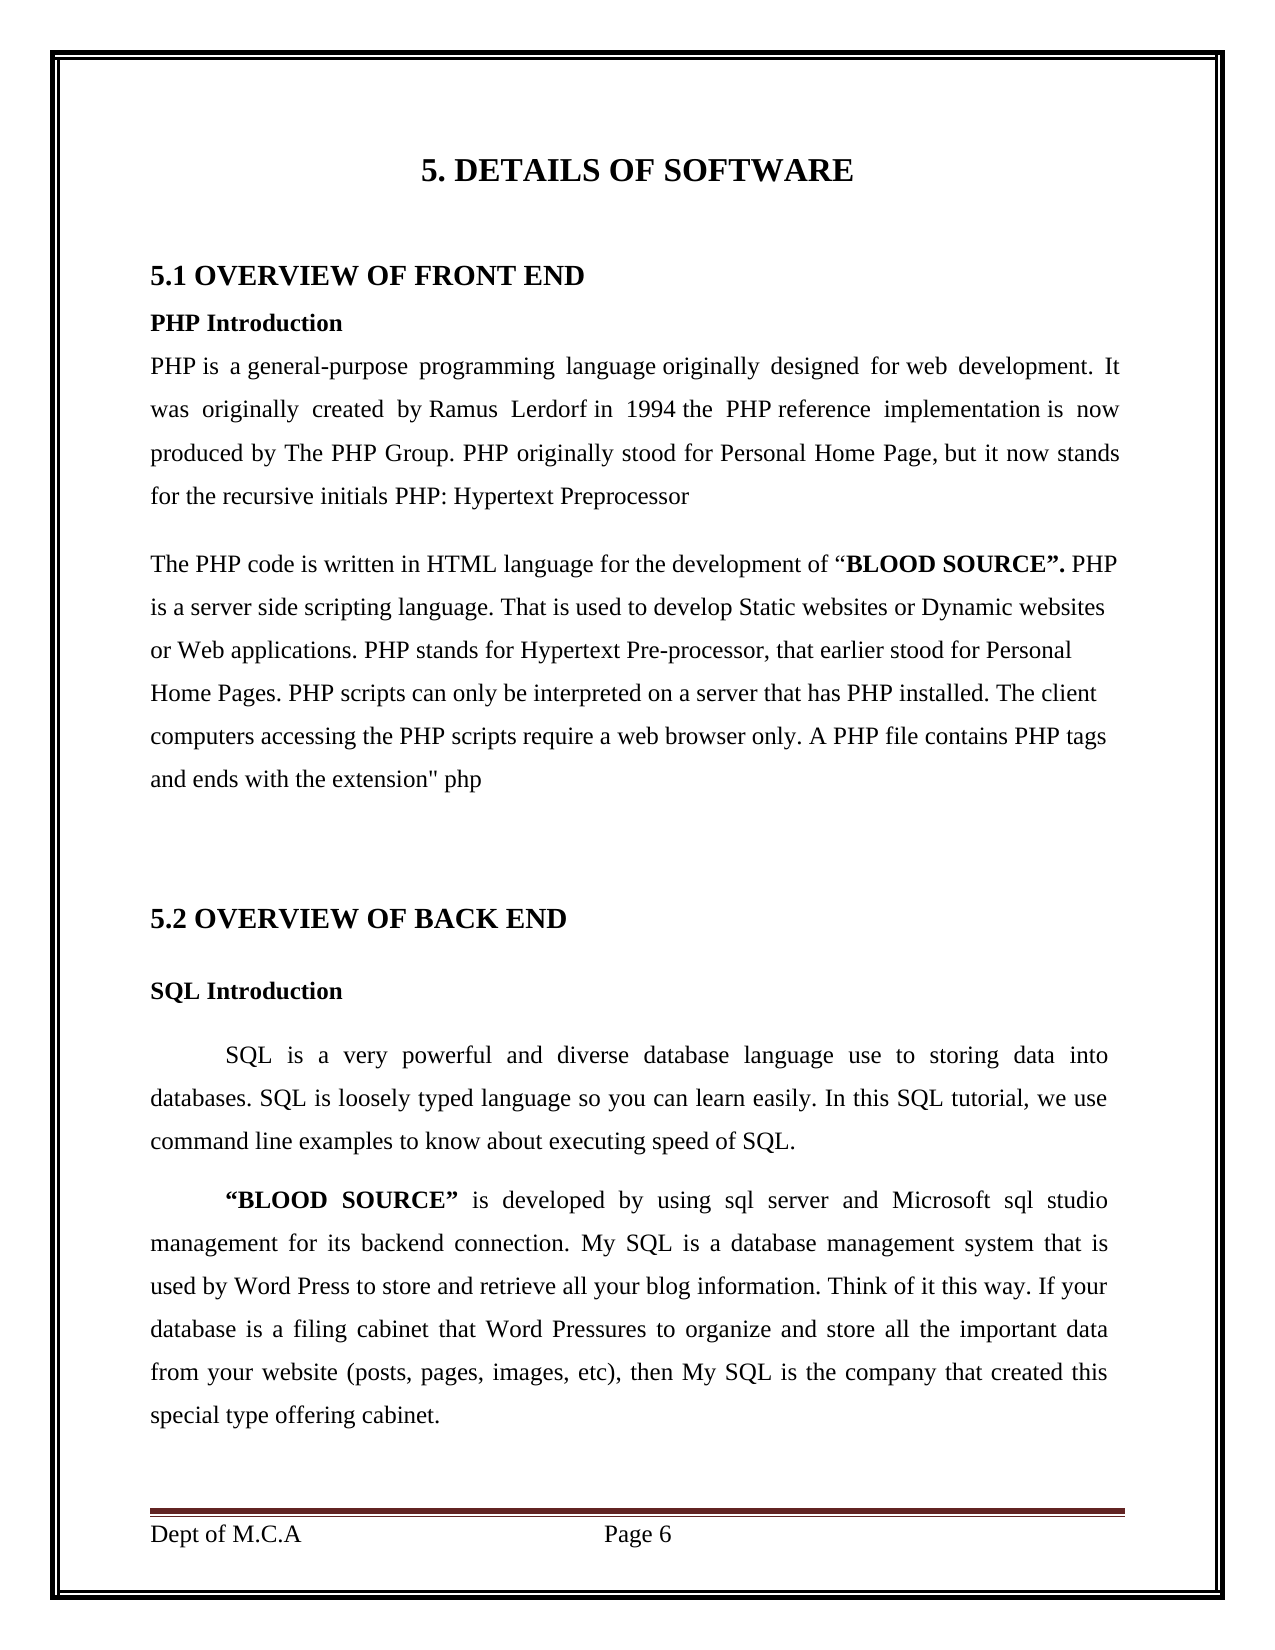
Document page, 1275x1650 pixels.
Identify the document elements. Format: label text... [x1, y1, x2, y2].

text The PHP code is written in HTML language for the development of “BLOOD SOURCE”. PHP is a server side scripting language. That is used to develop Static websites or Dynamic websites or Web applications. PHP stands for Hypertext Pre-processor, that earlier stood for Personal Home Pages. PHP scripts can only be interpreted on a server that has PHP installed. The client computers accessing the PHP scripts require a web browser only. A PHP file contains PHP tags and ends with the extension" php [150, 549, 1120, 793]
text 5.2 OVERVIEW OF BACK END [150, 901, 1120, 934]
text PHP Introduction [150, 308, 1125, 337]
text SQL Introduction [150, 976, 1125, 1005]
text PHP is a general-purpose programming language originally designed for web development. It was originally created by Ramus Lerdorf in 1994 the PHP reference implementation is now produced by The PHP Group. PHP originally stood for Personal Home Page, but it now stands for the recursive initials PHP: Hypertext Preprocessor [150, 351, 1120, 438]
text PHP is a general-purpose programming language originally designed for web development. It was originally created by Ramus Lerdorf in 1994 the PHP reference implementation is now produced by The PHP Group. PHP originally stood for Personal Home Page, but it now stands for the recursive initials PHP: Hypertext Preprocessor [150, 466, 1120, 509]
text 5. DETAILS OF SOFTWARE [150, 150, 1125, 188]
text “BLOOD SOURCE” is developed by using sql server and Microsoft sql studio management for its backend connection. My SQL is a database management system that is used by Word Press to store and retrieve all your blog information. Think of it this way. If your database is a filing cabinet that Word Pressures to organize and store all the important data from your website (posts, pages, images, etc), then My SQL is the company that created this special type offering cabinet. [150, 1185, 1109, 1429]
text SQL is a very powerful and diverse database language use to storing data into databases. SQL is loosely typed language so you can learn easily. In this SQL tutorial, we use command line examples to know about executing speed of SQL. [150, 1040, 1109, 1155]
text 5.1 OVERVIEW OF FRONT END [150, 258, 1125, 291]
